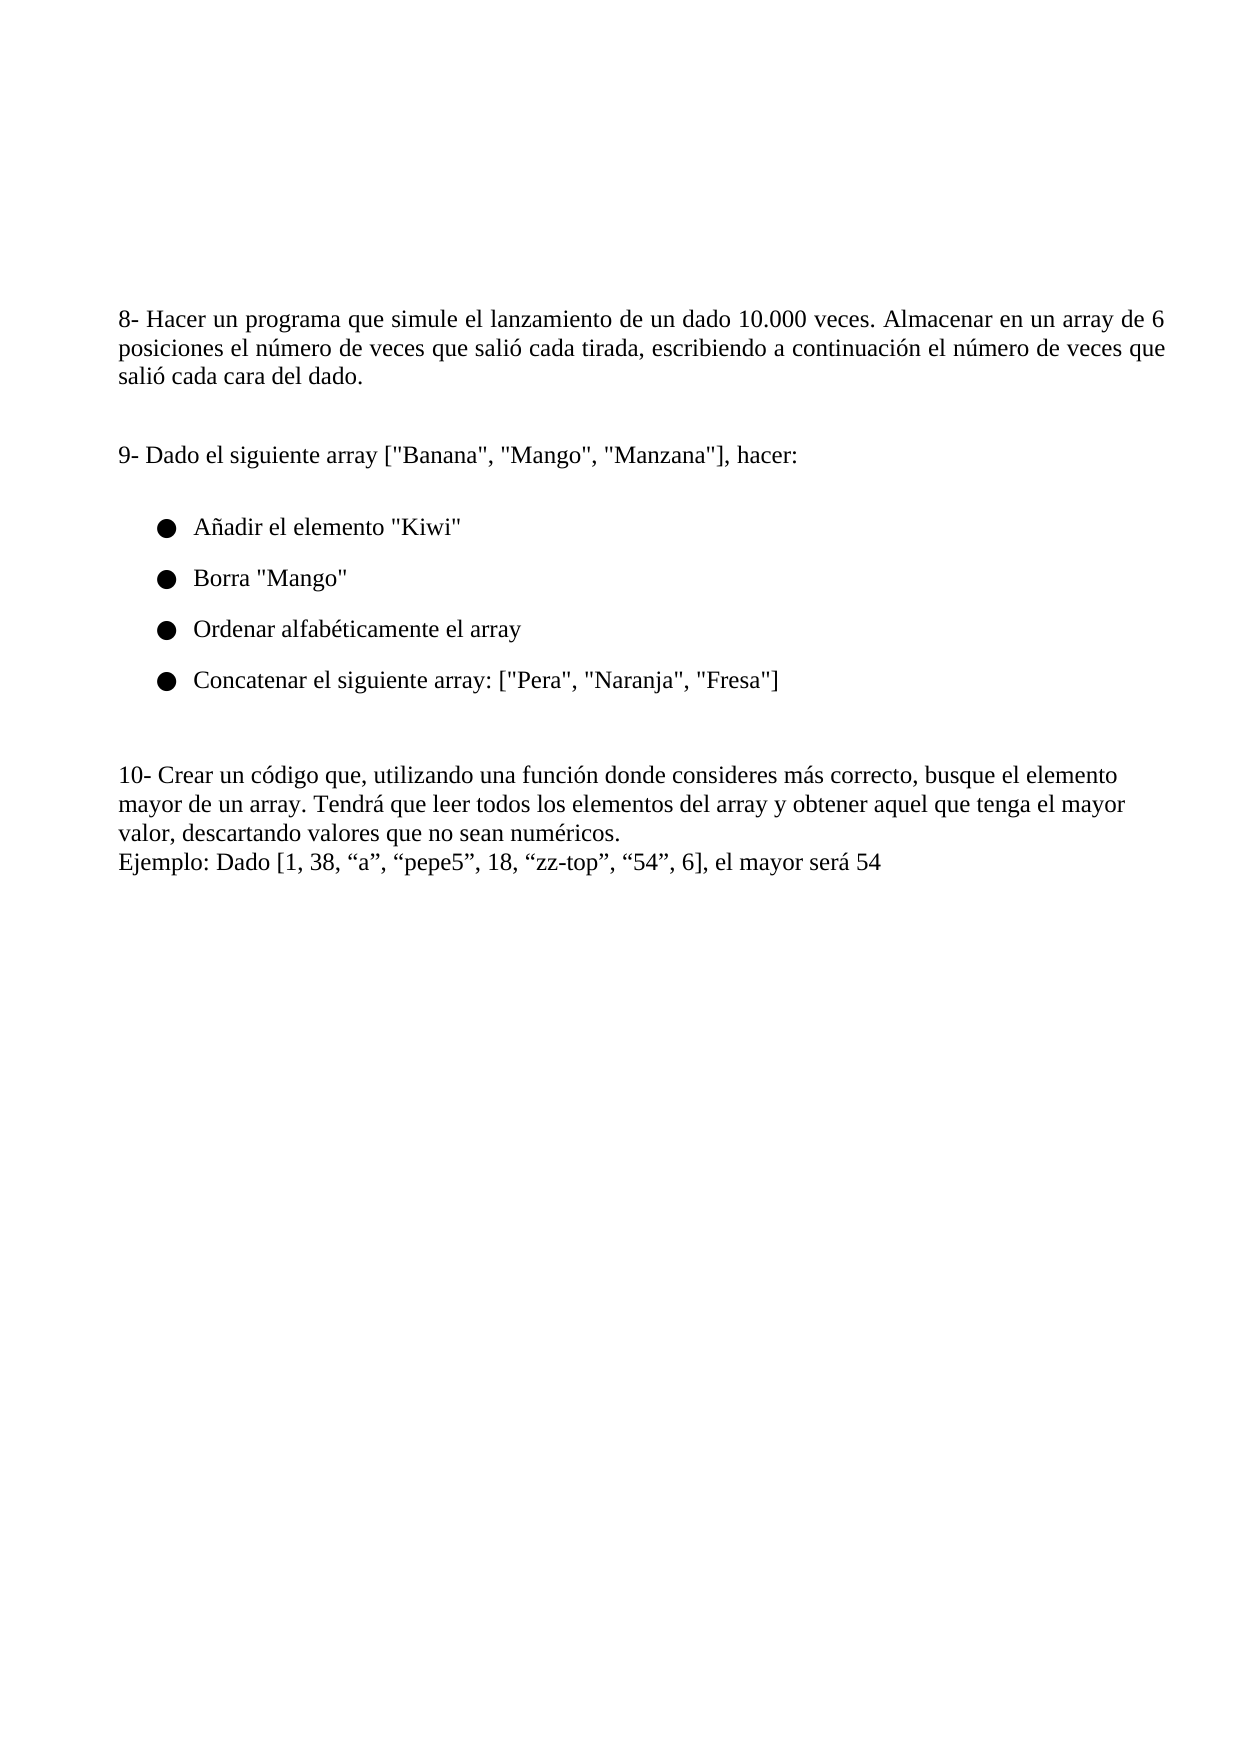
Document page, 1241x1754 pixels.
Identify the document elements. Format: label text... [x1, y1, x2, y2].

list Concatenar el siguiente array: ["Pera", "Naranja", "Fresa"] [156, 652, 1167, 703]
text 8- Hacer un programa que simule el lanzamiento de un dado 10.000 veces. Almacenar en un array de 6 posiciones el número de veces que salió cada tirada, escribiendo a continuación el número de veces que salió cada cara del dado. [118, 304, 1167, 390]
text 10- Crear un código que, utilizando una función donde consideres más correcto, busque el elemento mayor de un array. Tendrá que leer todos los elementos del array y obtener aquel que tenga el mayor valor, descartando valores que no sean numéricos. [118, 761, 1167, 847]
text 9- Dado el siguiente array ["Banana", "Mango", "Manzana"], hacer: [118, 441, 1167, 469]
text Ejemplo: Dado [1, 38, “a”, “pepe5”, 18, “zz-top”, “54”, 6], el mayor será 54 [118, 847, 1167, 876]
list Ordenar alfabéticamente el array [156, 601, 1167, 652]
list Añadir el elemento "Kiwi" [156, 498, 1167, 549]
list Borra "Mango" [156, 549, 1167, 601]
